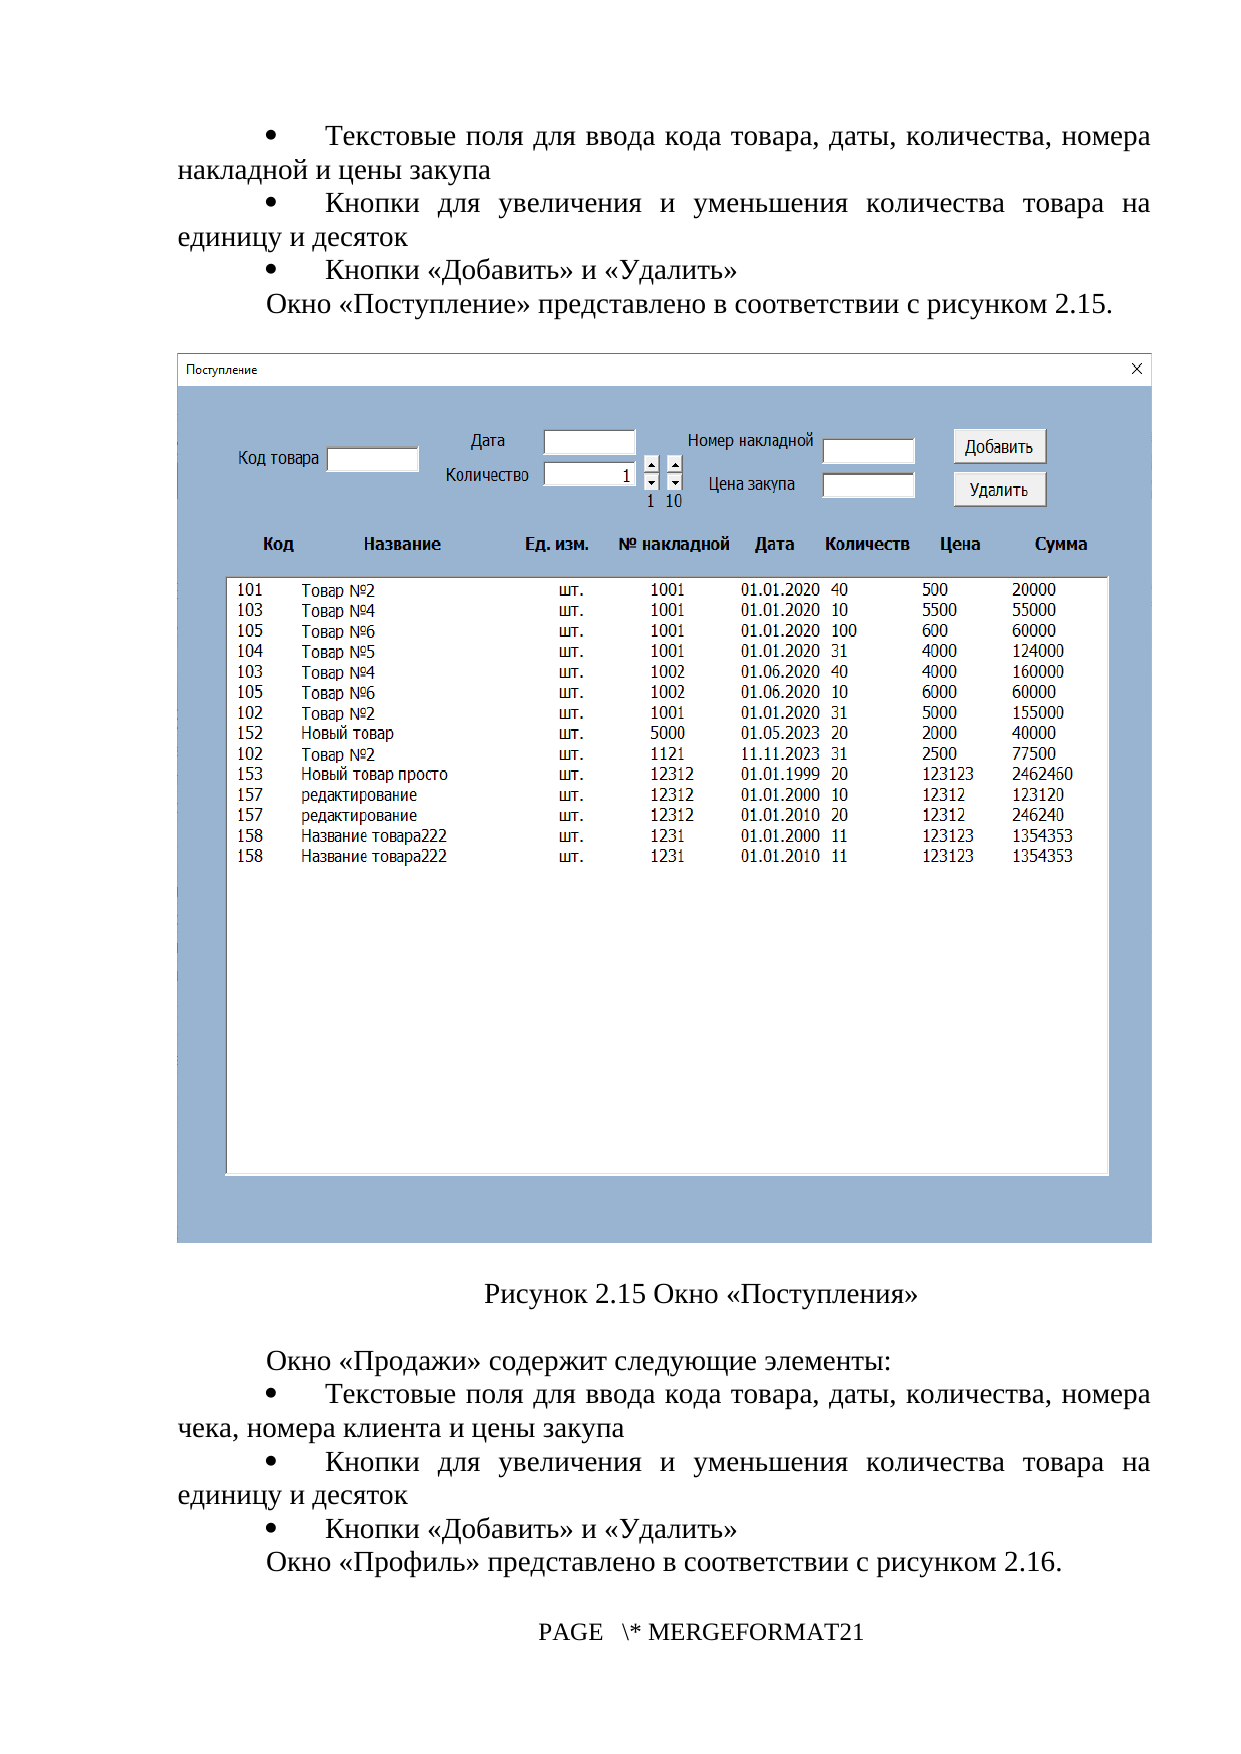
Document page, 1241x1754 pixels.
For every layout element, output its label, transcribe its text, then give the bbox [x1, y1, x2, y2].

text Рисунок 2.15 Окно «Поступления» [177, 1276, 1152, 1309]
text Окно «Продажи» содержит следующие элементы: [177, 1343, 1152, 1376]
text Окно «Профиль» представлено в соответствии с рисунком 2.16. [177, 1544, 1152, 1578]
picture [177, 353, 1152, 1243]
text Окно «Поступление» представлено в соответствии с рисунком 2.15. [177, 286, 1152, 320]
list Текстовые поля для ввода кода товара, даты, количества, номера накладной и цены закупа [177, 118, 1152, 185]
list Кнопки «Добавить» и «Удалить» [177, 252, 1152, 286]
list Кнопки «Добавить» и «Удалить» [177, 1511, 1152, 1544]
list Текстовые поля для ввода кода товара, даты, количества, номера чека, номера клиента и цены закупа [177, 1376, 1152, 1444]
list Кнопки для увеличения и уменьшения количества товара на единицу и десяток [177, 1444, 1152, 1511]
list Кнопки для увеличения и уменьшения количества товара на единицу и десяток [177, 185, 1152, 252]
